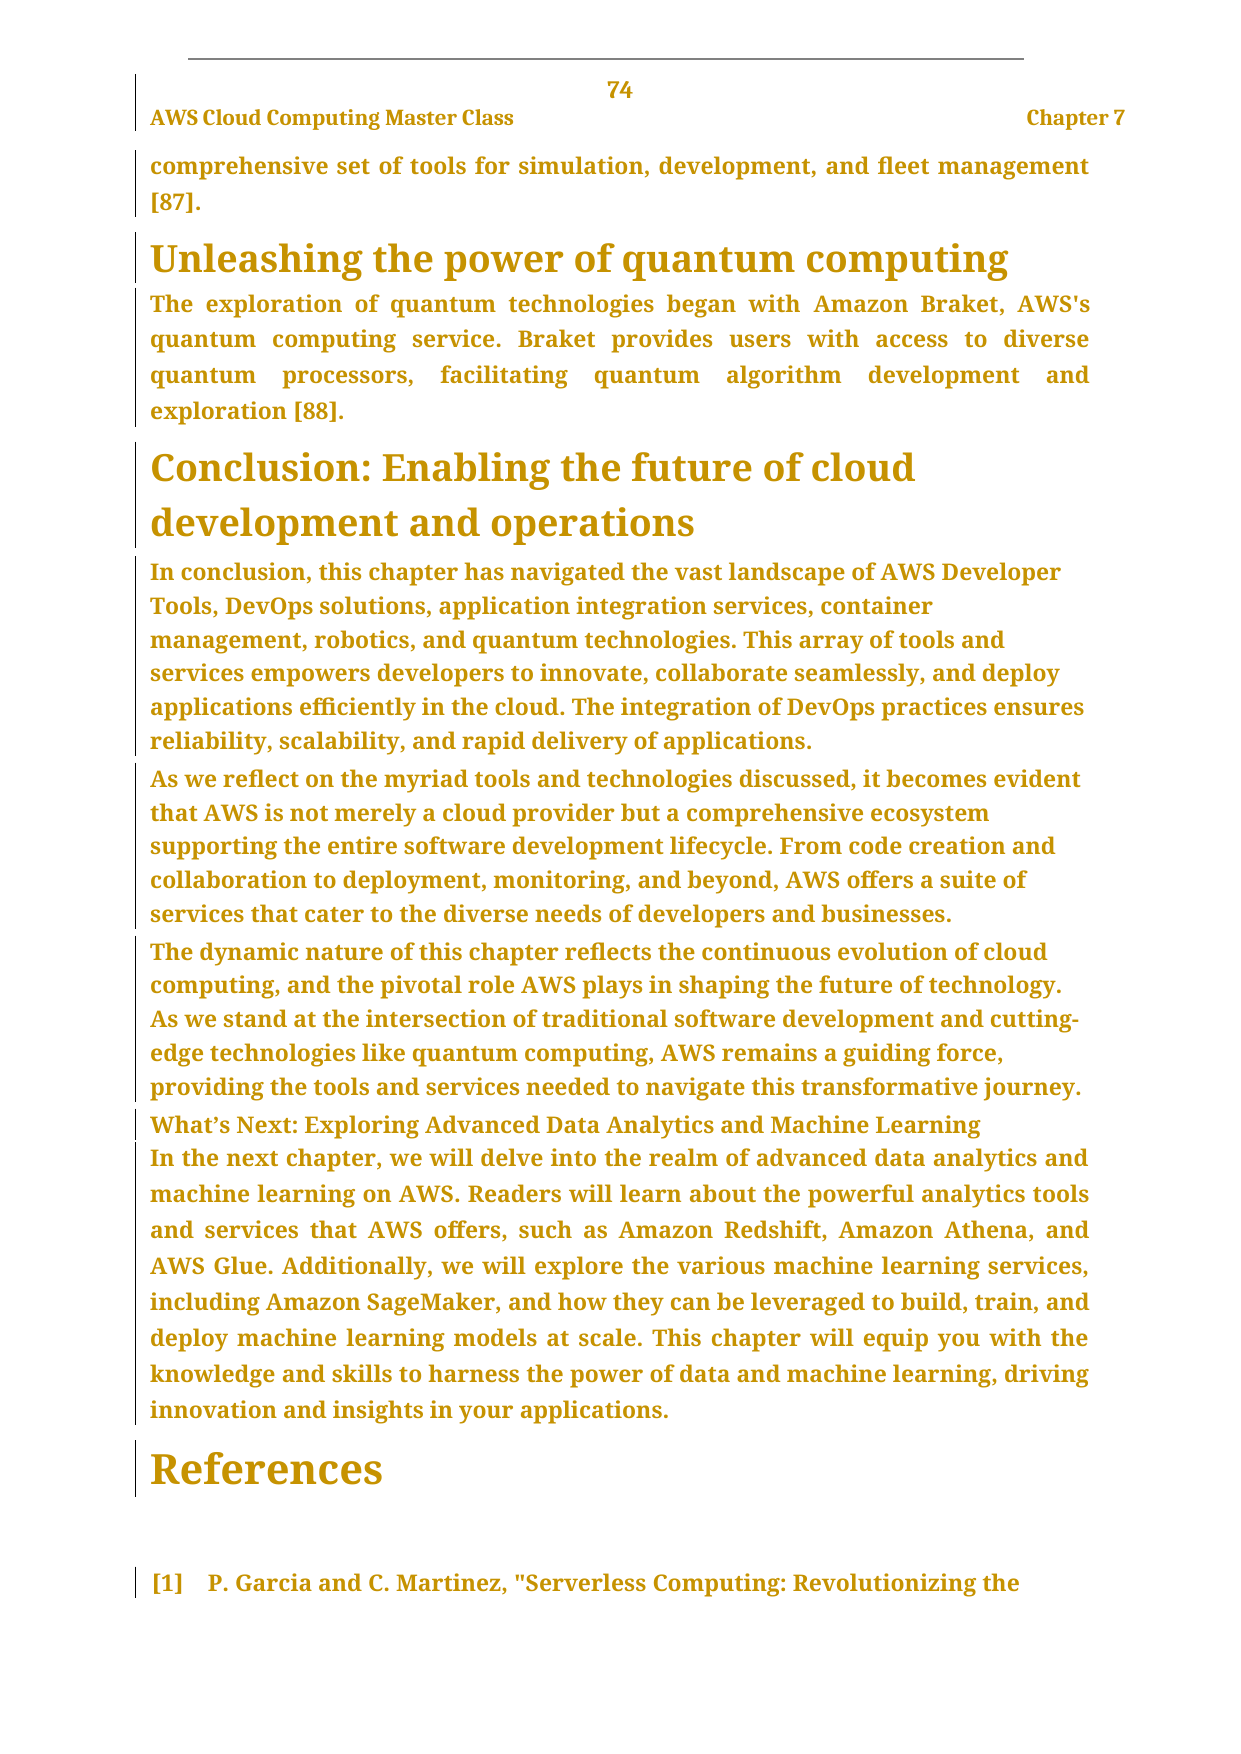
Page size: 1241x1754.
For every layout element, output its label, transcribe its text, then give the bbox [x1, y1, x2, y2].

text As we reflect on the myriad tools and technologies discussed, it becomes evident that AWS is not merely a cloud provider but a comprehensive ecosystem supporting the entire software development lifecycle. From code creation and collaboration to deployment, monitoring, and beyond, AWS offers a suite of services that cater to the diverse needs of developers and businesses. [150, 763, 1090, 929]
text What’s Next: Exploring Advanced Data Analytics and Machine Learning [150, 1108, 1090, 1140]
text In conclusion, this chapter has navigated the vast landscape of AWS Developer Tools, DevOps solutions, application integration services, container management, robotics, and quantum technologies. This array of tools and services empowers developers to innovate, collaborate seamlessly, and deploy applications efficiently in the cloud. The integration of DevOps practices ensures reliability, scalability, and rapid delivery of applications. [150, 556, 1090, 756]
text Unleashing the power of quantum computing [150, 232, 1090, 283]
text In the next chapter, we will delve into the realm of advanced data analytics and machine learning on AWS. Readers will learn about the powerful analytics tools and services that AWS offers, such as Amazon Redshift, Amazon Athena, and AWS Glue. Additionally, we will explore the various machine learning services, including Amazon SageMaker, and how they can be leveraged to build, train, and deploy machine learning models at scale. This chapter will equip you with the knowledge and skills to harness the power of data and machine learning, driving innovation and insights in your applications. [150, 1142, 1090, 1425]
text Conclusion: Enabling the future of cloud development and operations [150, 442, 1090, 548]
text The exploration of quantum technologies began with Amazon Braket, AWS's quantum computing service. Braket provides users with access to diverse quantum processors, facilitating quantum algorithm development and exploration. [150, 287, 1090, 427]
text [150, 150, 1090, 217]
text The dynamic nature of this chapter reflects the continuous evolution of cloud computing, and the pivotal role AWS plays in shaping the future of technology. As we stand at the intersection of traditional software development and cutting-edge technologies like quantum computing, AWS remains a guiding force, providing the tools and services needed to navigate this transformative journey. [150, 936, 1090, 1102]
